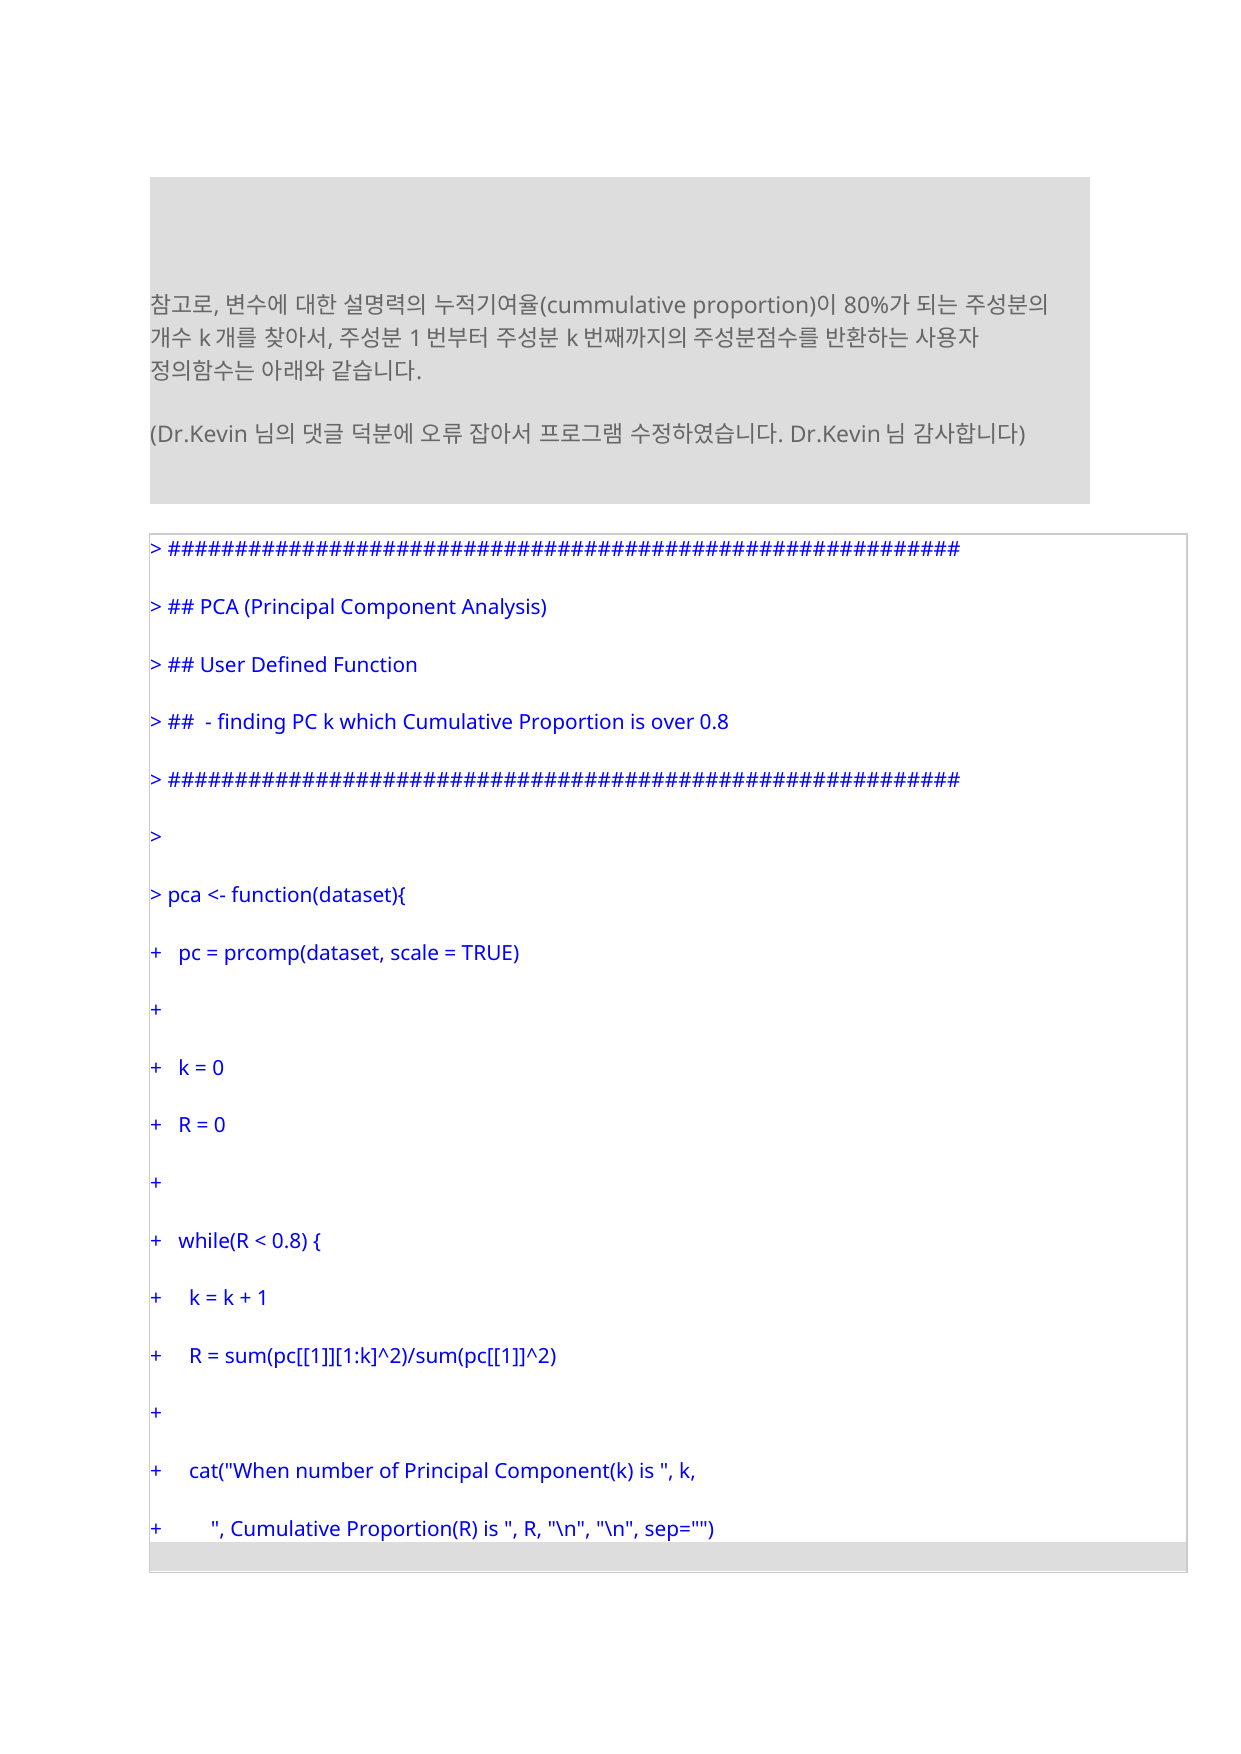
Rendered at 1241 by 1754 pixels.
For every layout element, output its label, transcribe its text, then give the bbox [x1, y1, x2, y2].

text (Dr.Kevin 님의 댓글 덕분에 오류 잡아서 프로그램 수정하였습니다. Dr.Kevin님 감사합니다) [150, 416, 1090, 449]
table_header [150, 1542, 1186, 1571]
text 참고로, 변수에 대한 설명력의 누적기여율(cummulative proportion)이 80%가 되는 주성분의 개수 k개를 찾아서, 주성분 1번부터 주성분 k번째까지의 주성분점수를 반환하는 사용자 정의함수는 아래와 같습니다. [150, 287, 1090, 387]
